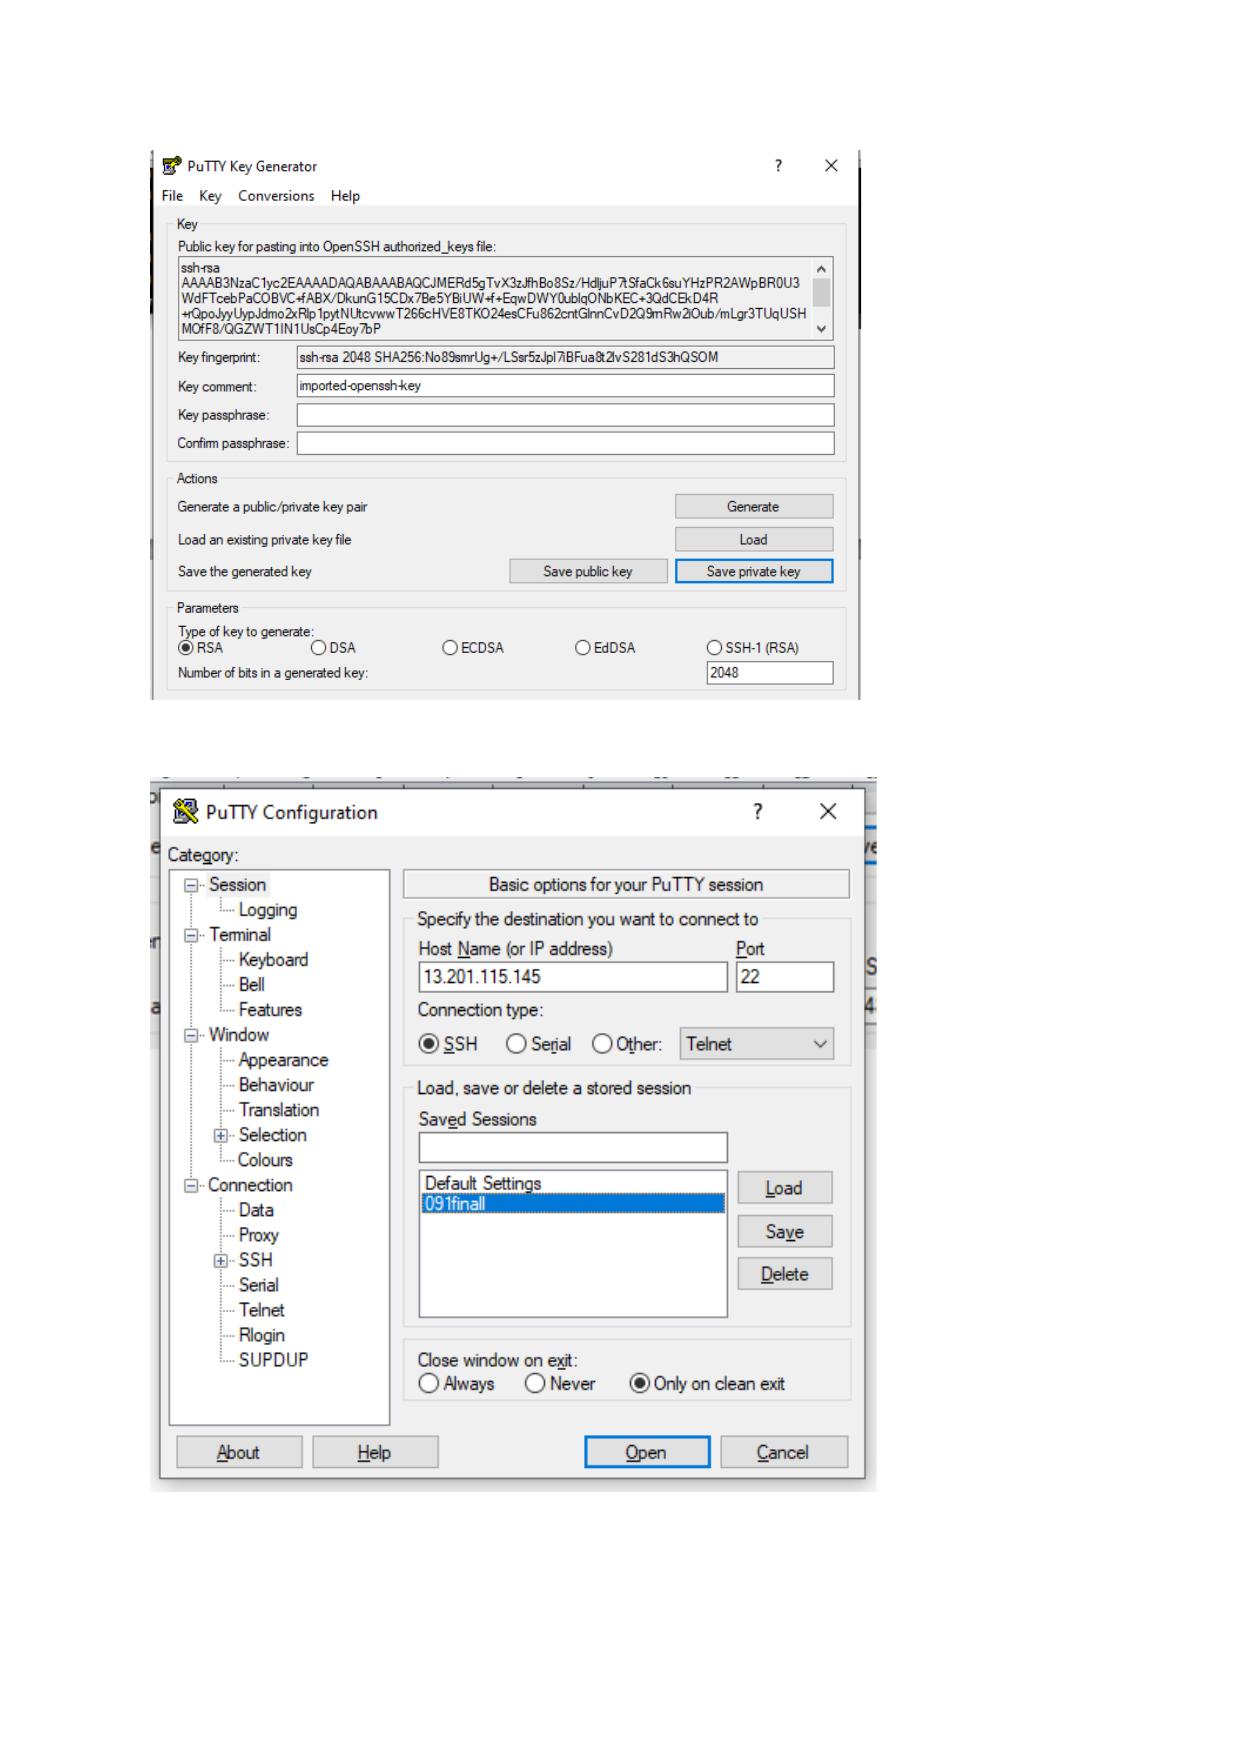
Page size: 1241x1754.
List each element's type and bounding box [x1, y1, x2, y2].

picture [150, 777, 877, 1492]
picture [150, 150, 862, 700]
